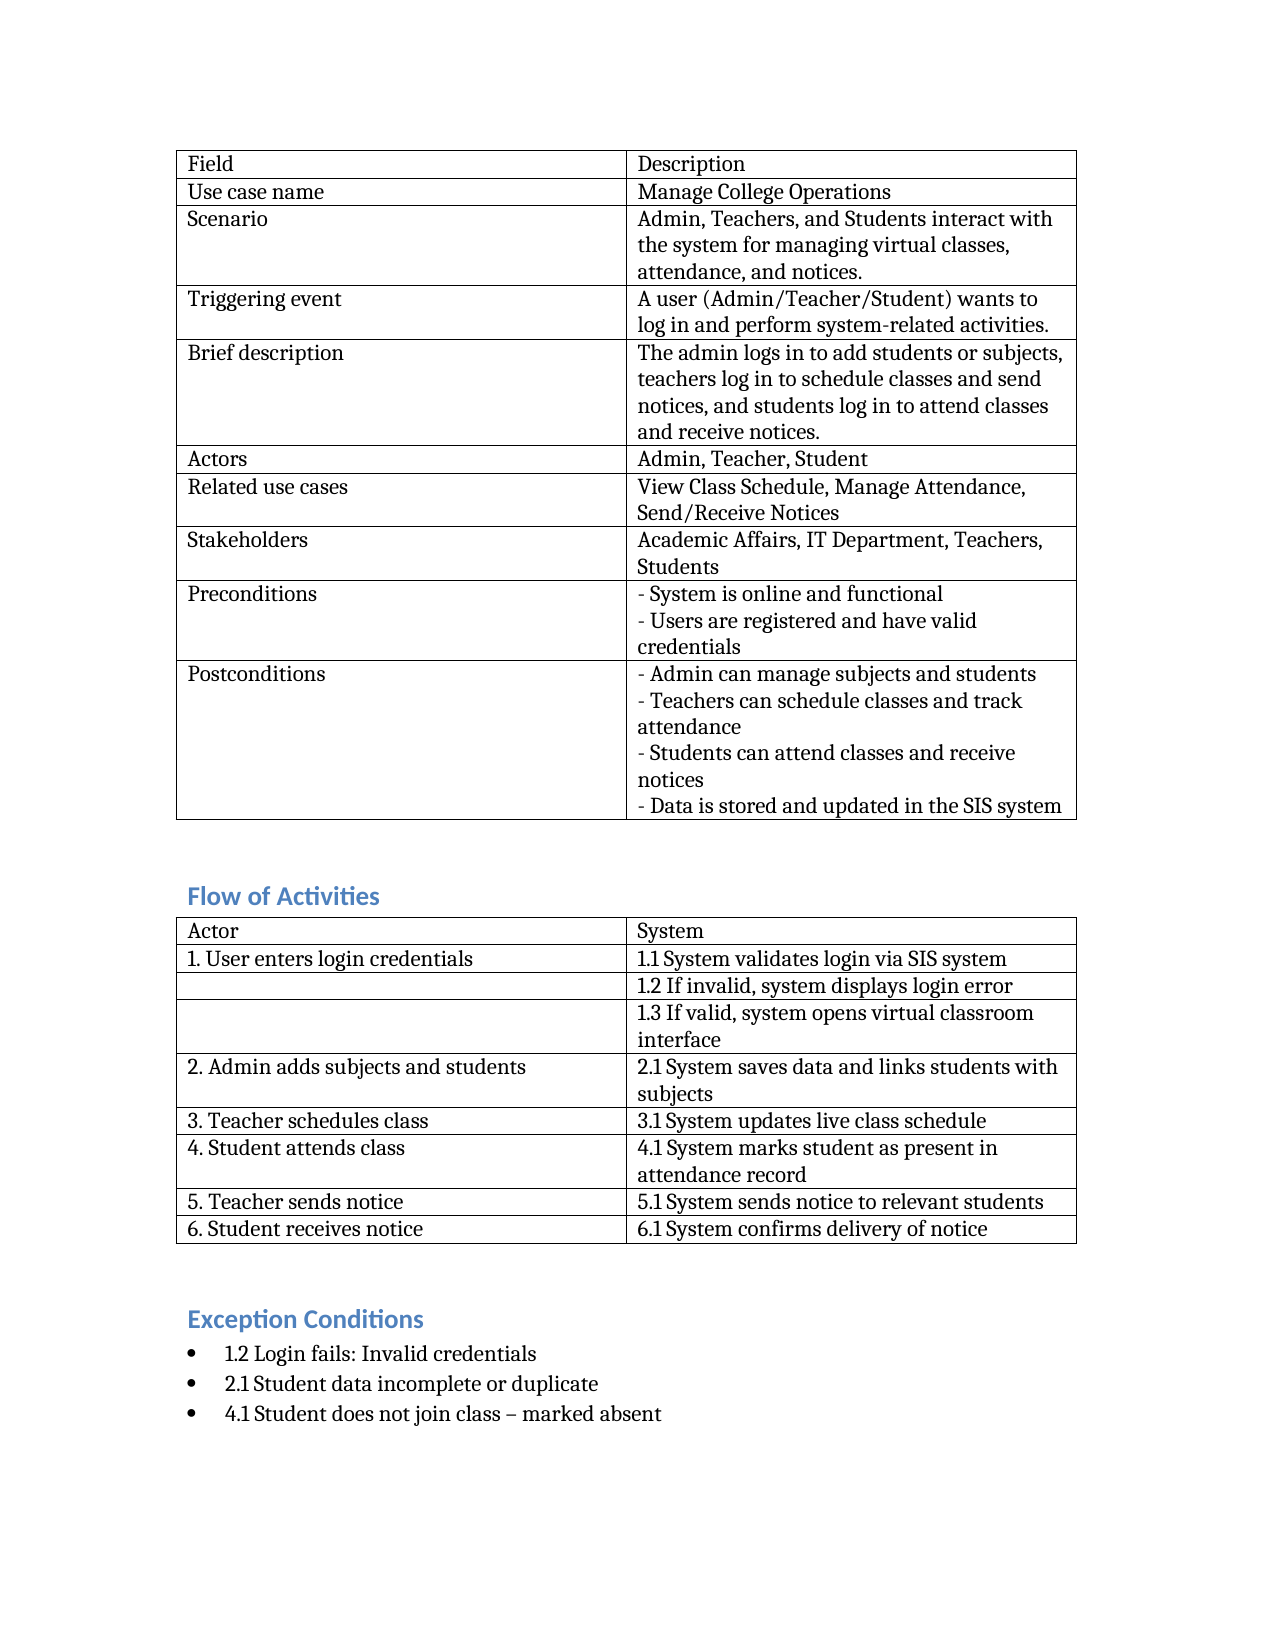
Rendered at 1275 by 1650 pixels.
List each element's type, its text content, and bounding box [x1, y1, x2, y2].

table_cell Admin, Teachers, and Students interact with the system for managing virtual classes, attendance, and notices. [627, 206, 1076, 285]
table_header System [627, 918, 1076, 944]
table_cell 3. Teacher schedules class [177, 1108, 626, 1134]
table_cell The admin logs in to add students or subjects, teachers log in to schedule classes and send notices, and students log in to attend classes and receive notices. [627, 340, 1076, 445]
table_cell Postconditions [177, 661, 626, 819]
table_cell A user (Admin/Teacher/Student) wants to log in and perform system-related activities. [627, 286, 1076, 339]
table_cell 1. User enters login credentials [177, 945, 626, 972]
table_cell Actors [177, 446, 626, 472]
table_cell 1.2 If invalid, system displays login error [627, 973, 1076, 999]
table_cell Triggering event [177, 286, 626, 339]
table_cell 1.3 If valid, system opens virtual classroom interface [627, 1000, 1076, 1053]
table_cell Admin, Teacher, Student [627, 446, 1076, 472]
table_cell 1.1 System validates login via SIS system [627, 945, 1076, 972]
list 4.1 Student does not join class – marked absent [187, 1401, 1087, 1427]
table_cell Academic Affairs, IT Department, Teachers, Students [627, 527, 1076, 580]
table_header Field [177, 151, 626, 177]
subtitle Exception Conditions [187, 1264, 1087, 1335]
table_header Description [627, 151, 1076, 177]
table_cell 4.1 System marks student as present in attendance record [627, 1135, 1076, 1188]
table_cell [177, 1000, 626, 1053]
table_cell Use case name [177, 179, 626, 205]
subtitle Flow of Activities [187, 841, 1087, 912]
table_cell 3.1 System updates live class schedule [627, 1108, 1076, 1134]
table_cell Scenario [177, 206, 626, 285]
table_cell 6. Student receives notice [177, 1216, 626, 1243]
table_cell Brief description [177, 340, 626, 445]
table_cell - System is online and functional - Users are registered and have valid credentials [627, 581, 1076, 660]
table_cell 2.1 System saves data and links students with subjects [627, 1054, 1076, 1107]
table_cell 5.1 System sends notice to relevant students [627, 1189, 1076, 1215]
table_cell [177, 973, 626, 999]
table_cell 2. Admin adds subjects and students [177, 1054, 626, 1107]
table_cell Manage College Operations [627, 179, 1076, 205]
table_header Actor [177, 918, 626, 944]
table_cell Stakeholders [177, 527, 626, 580]
table_cell View Class Schedule, Manage Attendance, Send/Receive Notices [627, 474, 1076, 526]
table_cell Preconditions [177, 581, 626, 660]
table_cell 4. Student attends class [177, 1135, 626, 1188]
list 1.2 Login fails: Invalid credentials [187, 1340, 1087, 1367]
list 2.1 Student data incomplete or duplicate [187, 1371, 1087, 1397]
table_cell 5. Teacher sends notice [177, 1189, 626, 1215]
table_cell - Admin can manage subjects and students - Teachers can schedule classes and track attendance - Students can attend classes and receive notices - Data is stored and updated in the SIS system [627, 661, 1076, 819]
table_cell Related use cases [177, 474, 626, 526]
table_cell 6.1 System confirms delivery of notice [627, 1216, 1076, 1243]
